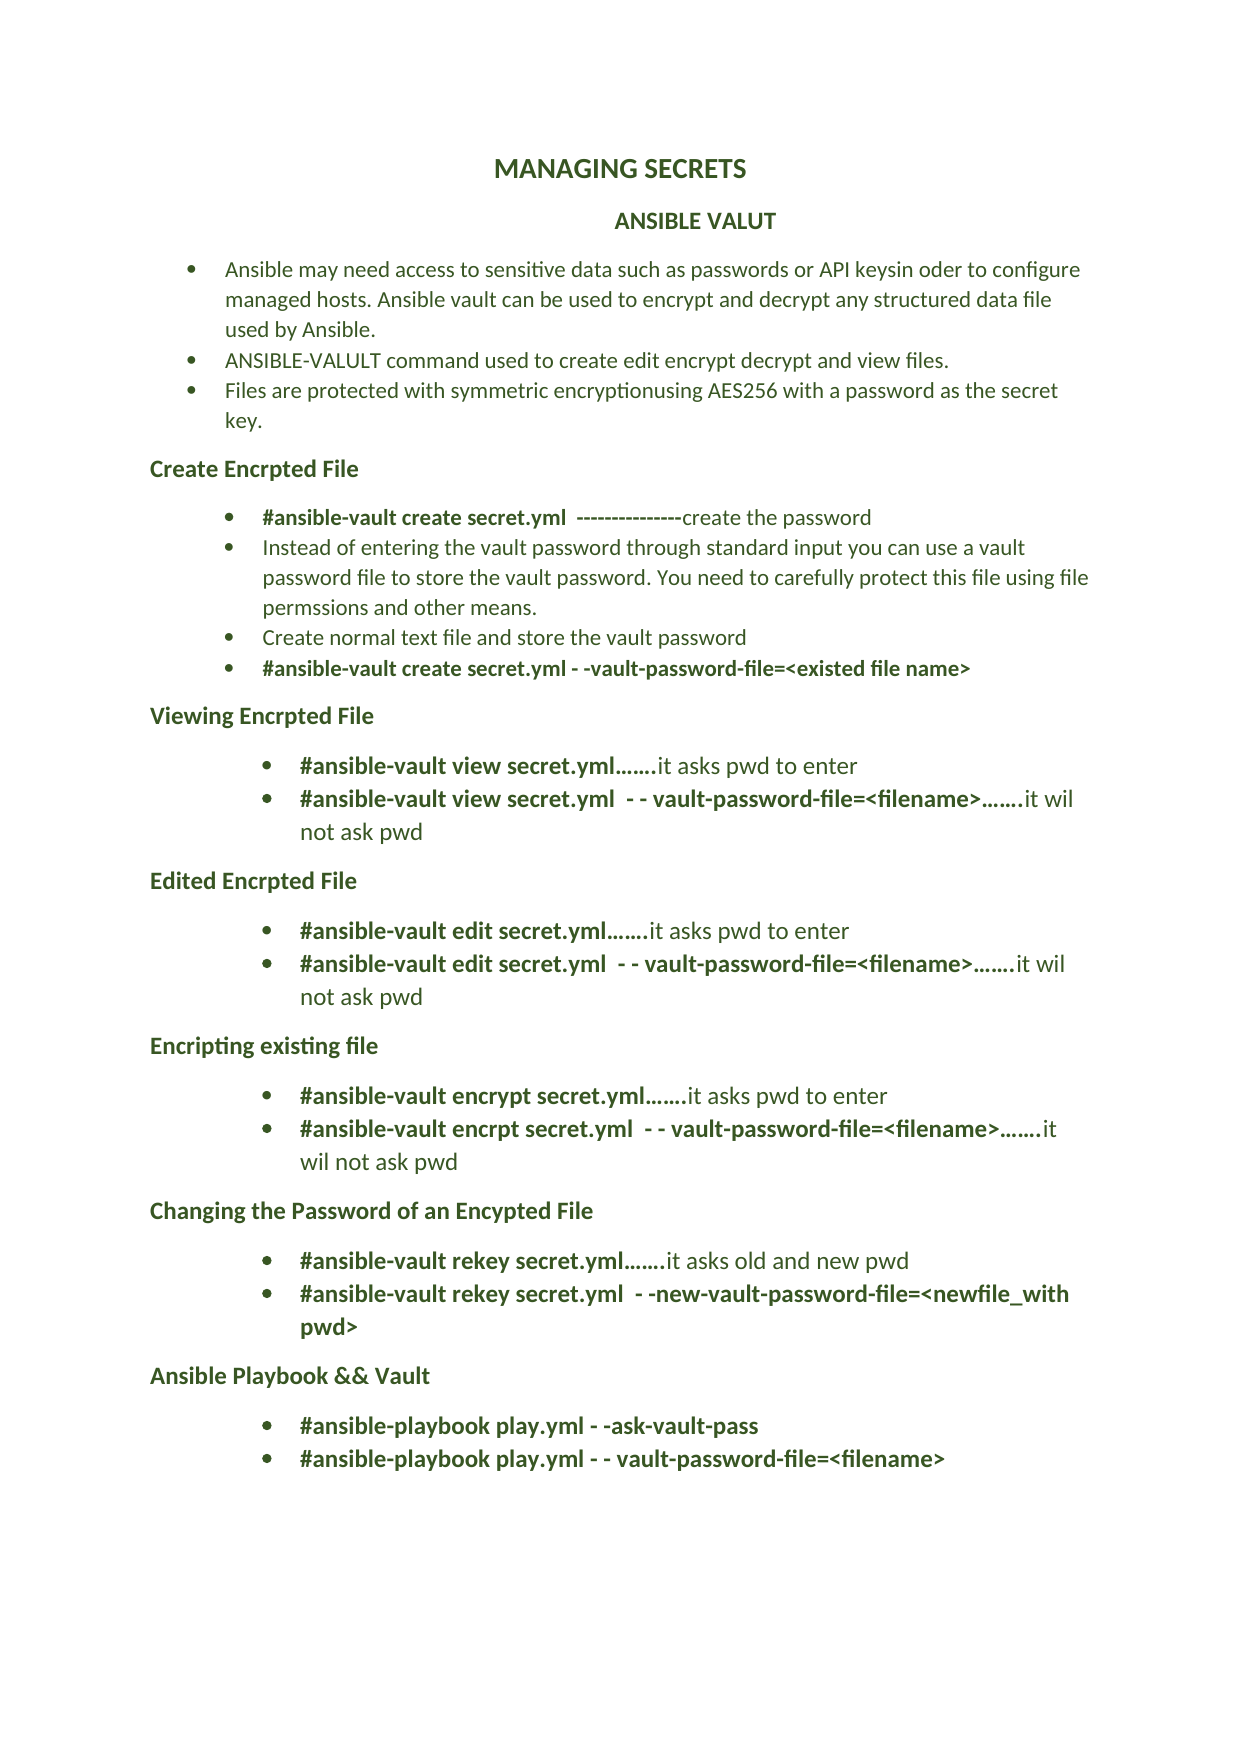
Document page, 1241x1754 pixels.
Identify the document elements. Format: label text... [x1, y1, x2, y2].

list #ansible-vault create secret.yml ---------------create the password [225, 503, 1090, 531]
list #ansible-vault view secret.yml - - vault-password-file=<filename>…….it wil not ask pwd [262, 783, 1090, 846]
list Create normal text file and store the vault password [225, 623, 1090, 651]
text Changing the Password of an Encypted File [150, 1196, 1090, 1226]
list Files are protected with symmetric encryptionusing AES256 with a password as the secret key. [187, 376, 1090, 434]
list ANSIBLE-VALULT command used to create edit encrypt decrypt and view files. [187, 346, 1090, 374]
list Ansible may need access to sensitive data such as passwords or API keysin oder to configure managed hosts. Ansible vault can be used to encrypt and decrypt any structured data file used by Ansible. [187, 255, 1090, 343]
list #ansible-vault create secret.yml - -vault-password-file=<existed file name> [225, 654, 1090, 682]
text ANSIBLE VALUT [150, 205, 1090, 236]
list #ansible-vault view secret.yml…….it asks pwd to enter [262, 750, 1090, 781]
text Ansible Playbook && Vault [150, 1361, 1090, 1391]
list #ansible-vault edit secret.yml…….it asks pwd to enter [262, 915, 1090, 946]
text Encripting existing file [150, 1031, 1090, 1061]
list Instead of entering the vault password through standard input you can use a vault password file to store the vault password. You need to carefully protect this file using file permssions and other means. [225, 533, 1090, 621]
text Create Encrpted File [150, 453, 1090, 483]
list #ansible-playbook play.yml - - vault-password-file=<filename> [262, 1443, 1090, 1473]
text MANAGING SECRETS [150, 150, 1090, 186]
list #ansible-vault rekey secret.yml - -new-vault-password-file=<newfile_with pwd> [262, 1278, 1090, 1341]
list #ansible-vault edit secret.yml - - vault-password-file=<filename>…….it wil not ask pwd [262, 948, 1090, 1011]
list #ansible-playbook play.yml - -ask-vault-pass [262, 1410, 1090, 1441]
text Viewing Encrpted File [150, 701, 1090, 731]
list #ansible-vault encrpt secret.yml - - vault-password-file=<filename>…….it wil not ask pwd [262, 1113, 1090, 1176]
list #ansible-vault encrypt secret.yml…….it asks pwd to enter [262, 1080, 1090, 1111]
list #ansible-vault rekey secret.yml…….it asks old and new pwd [262, 1245, 1090, 1276]
text Edited Encrpted File [150, 866, 1090, 896]
